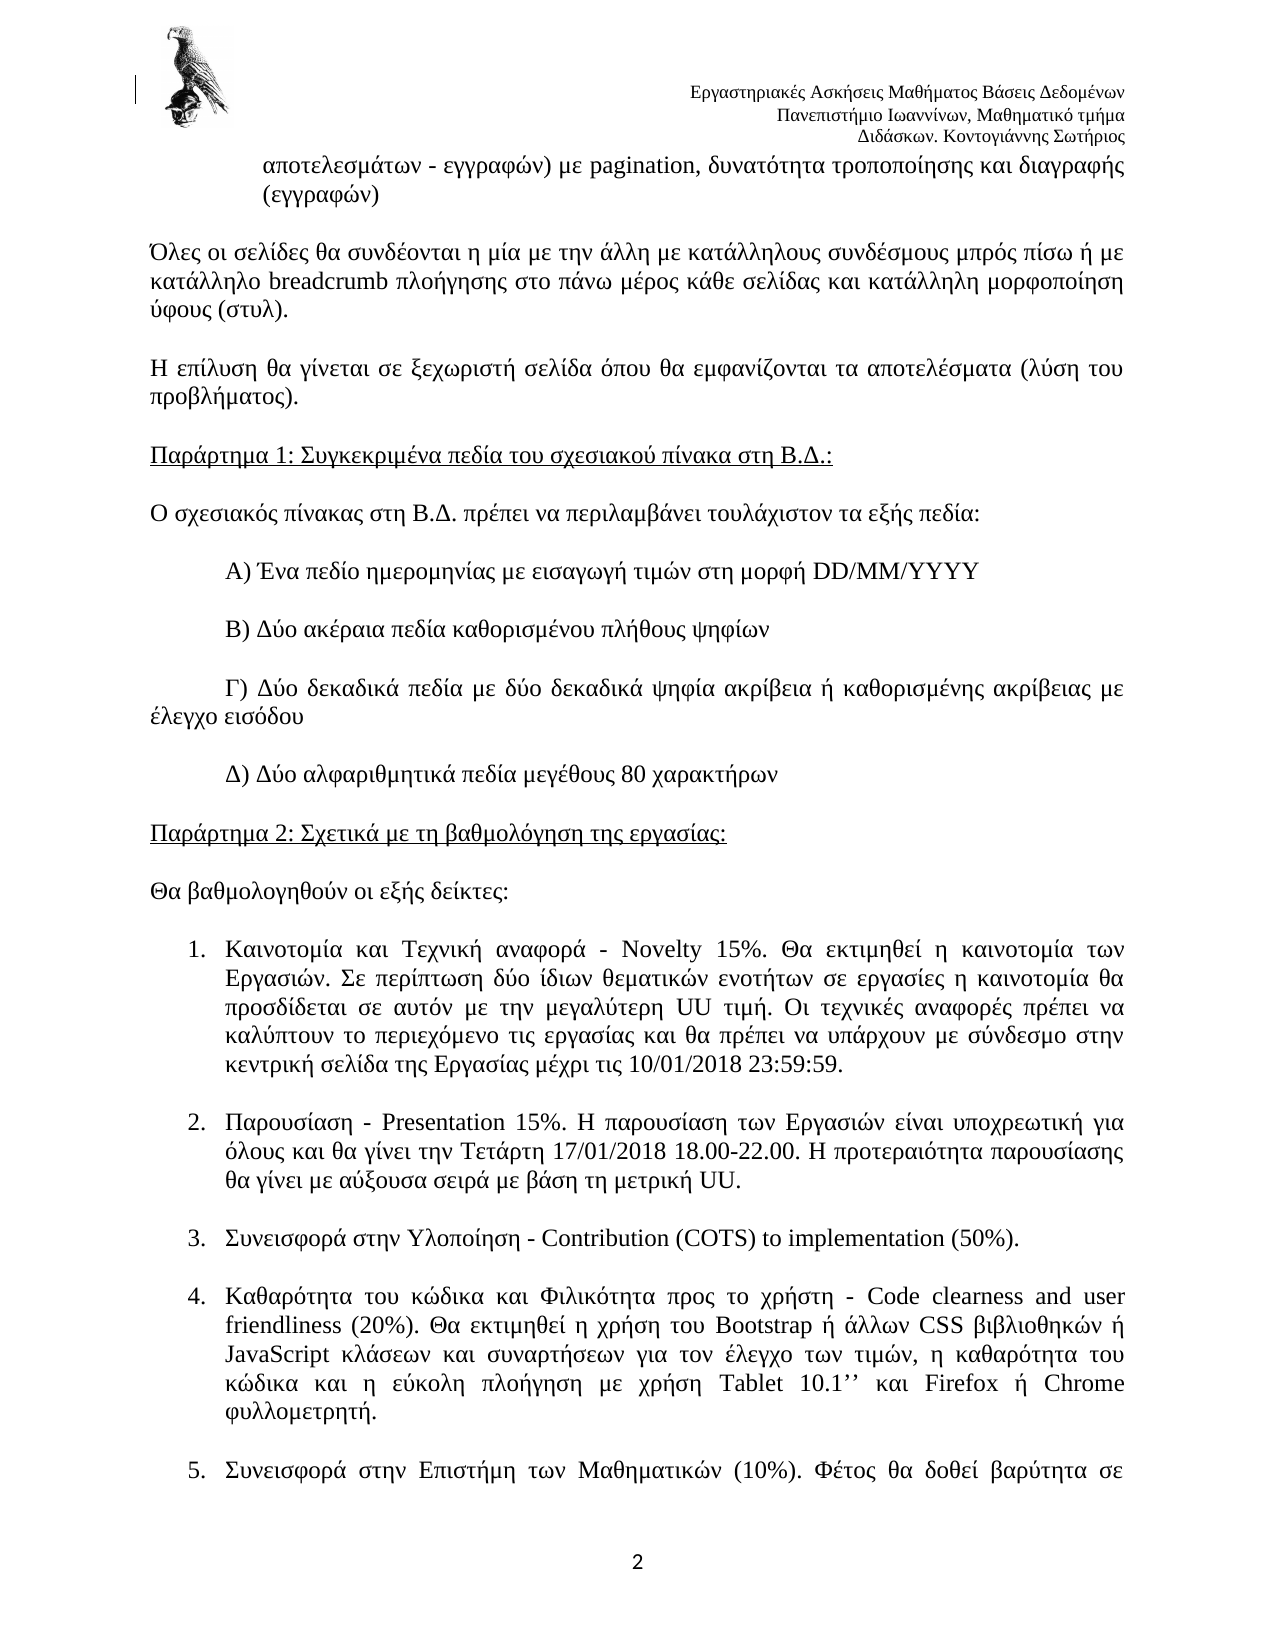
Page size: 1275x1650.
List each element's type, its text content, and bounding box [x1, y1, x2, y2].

text Όλες οι σελίδες θα συνδέονται η μία με την άλλη με κατάλληλους συνδέσμους μπρός πίσω ή με κατάλληλο breadcrumb πλοήγησης στο πάνω μέρος κάθε σελίδας και κατάλληλη μορφοποίηση ύφους (στυλ). [150, 237, 1125, 323]
text Παράρτημα 2: Σχετικά με τη βαθμολόγηση της εργασίας: [150, 818, 1125, 847]
text Α) Ένα πεδίο ημερομηνίας με εισαγωγή τιμών στη μορφή DD/MM/YYYY [150, 556, 1125, 585]
list Καινοτομία και Τεχνική αναφορά - Novelty 15%. Θα εκτιμηθεί η καινοτομία των Εργασιών. Σε περίπτωση δύο ίδιων θεματικών ενοτήτων σε εργασίες η καινοτομία θα προσδίδεται σε αυτόν με την μεγαλύτερη UU τιμή. Οι τεχνικές αναφορές πρέπει να καλύπτουν το περιεχόμενο τις εργασίας και θα πρέπει να υπάρχουν με σύνδεσμο στην κεντρική σελίδα της Εργασίας μέχρι τις 10/01/2018 23:59:59. [187, 934, 1125, 1078]
text Η επίλυση θα γίνεται σε ξεχωριστή σελίδα όπου θα εμφανίζονται τα αποτελέσματα (λύση του προβλήματος). [150, 353, 1125, 410]
text Β) Δύο ακέραια πεδία καθορισμένου πλήθους ψηφίων [150, 614, 1125, 643]
text Δ) Δύο αλφαριθμητικά πεδία μεγέθους 80 χαρακτήρων [150, 759, 1125, 788]
list Παρουσίαση - Presentation 15%. Η παρουσίαση των Εργασιών είναι υποχρεωτική για όλους και θα γίνει την Τετάρτη 17/01/2018 18.00-22.00. Η προτεραιότητα παρουσίασης θα γίνει με αύξουσα σειρά με βάση τη μετρική UU. [187, 1107, 1125, 1194]
picture [161, 25, 234, 128]
list Καθαρότητα του κώδικα και Φιλικότητα προς το χρήστη - Code clearness and user friendliness (20%). Θα εκτιμηθεί η χρήση του Bootstrap ή άλλων CSS βιβλιοθηκών ή JavaScript κλάσεων και συναρτήσεων για τον έλεγχο των τιμών, η καθαρότητα του κώδικα και η εύκολη πλοήγηση με χρήση Tablet 10.1’’ και Firefox ή Chrome φυλλομετρητή. [187, 1281, 1125, 1425]
list Συνεισφορά στην Υλοποίηση - Contribution (COTS) to implementation (50%). [187, 1223, 1125, 1252]
text Θα βαθμολογηθούν οι εξής δείκτες: [150, 876, 1125, 905]
text O σχεσιακός πίνακας στη Β.Δ. πρέπει να περιλαμβάνει τουλάχιστον τα εξής πεδία: [150, 498, 1125, 527]
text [262, 150, 1125, 207]
text Γ) Δύο δεκαδικά πεδία με δύο δεκαδικά ψηφία ακρίβεια ή καθορισμένης ακρίβειας με έλεγχο εισόδου [150, 673, 1125, 730]
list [187, 1455, 1125, 1483]
text Παράρτημα 1: Συγκεκριμένα πεδία του σχεσιακού πίνακα στη Β.Δ.: [150, 440, 1125, 468]
